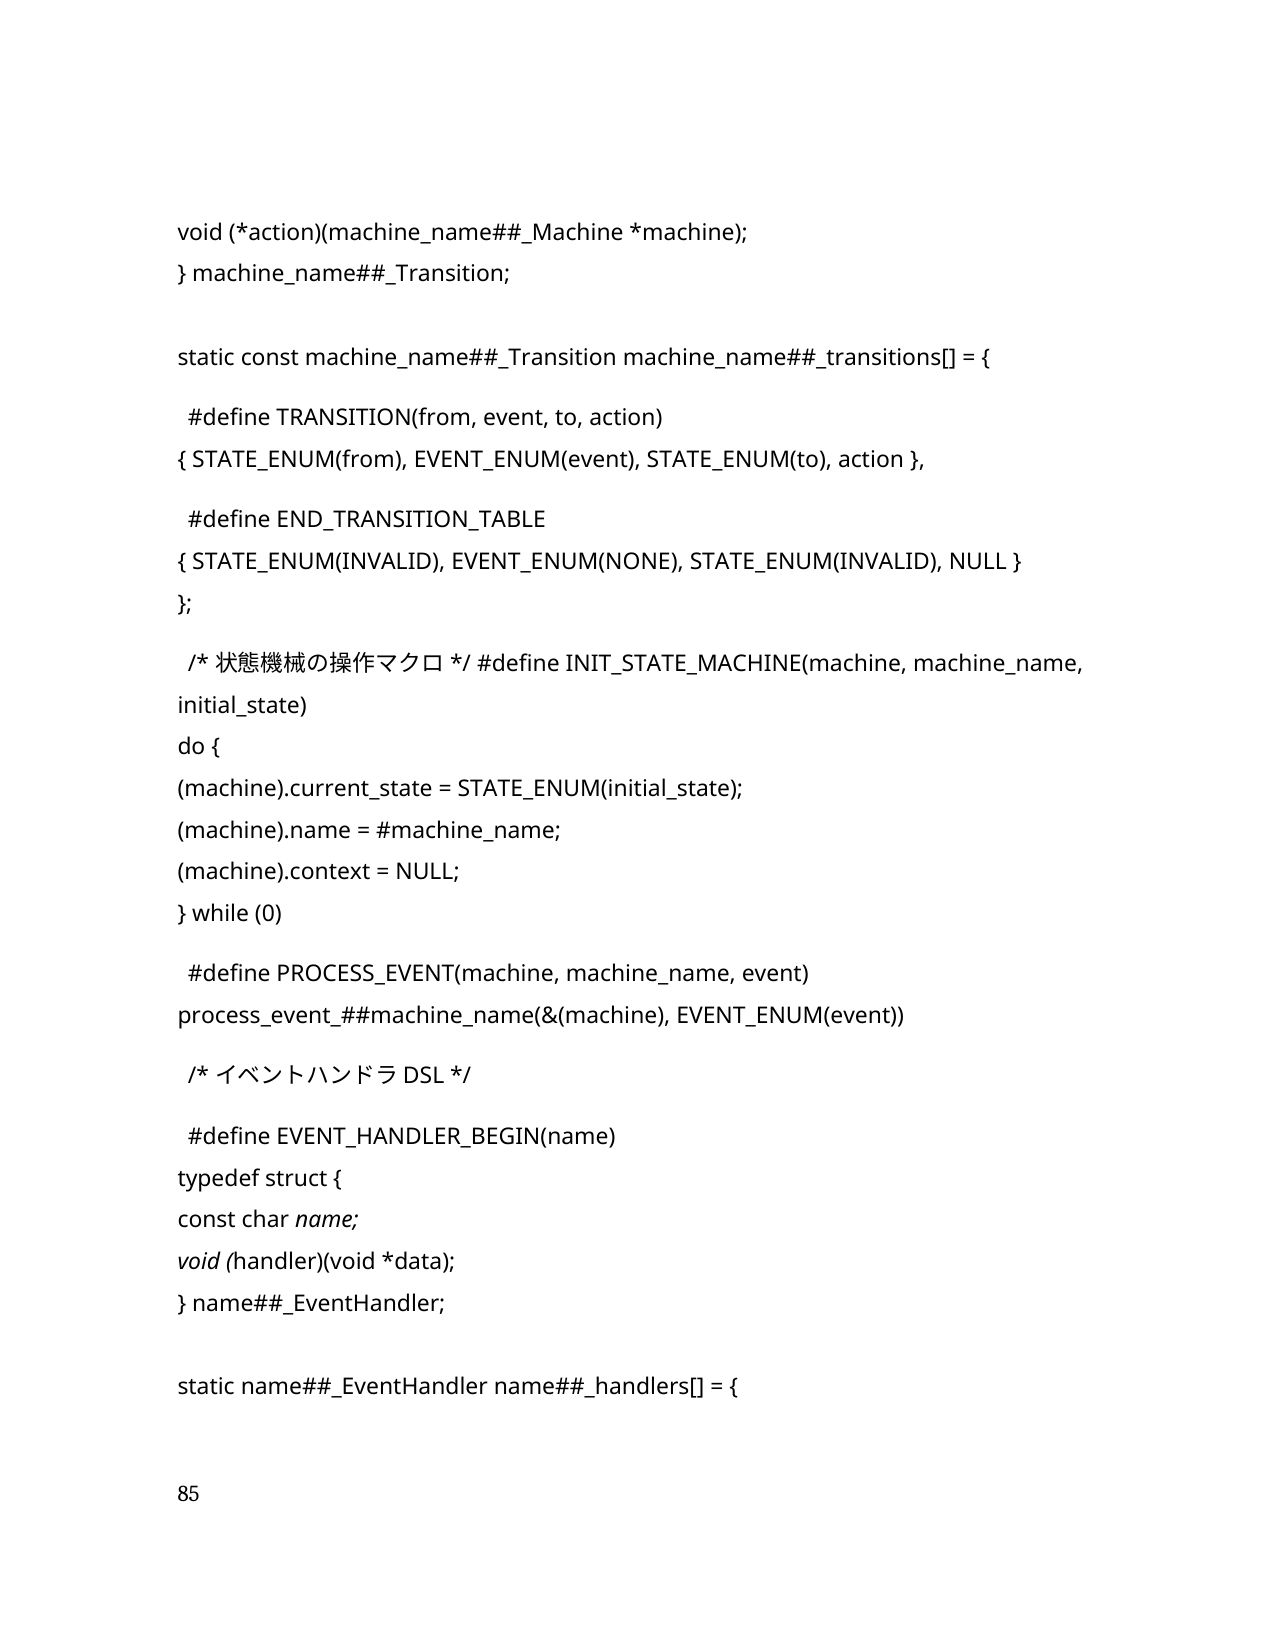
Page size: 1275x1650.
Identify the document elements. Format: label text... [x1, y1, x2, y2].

text /* 状態機械の操作マクロ */ #define INIT_STATE_MACHINE(machine, machine_name, initial_state) do { (machine).current_state = STATE_ENUM(initial_state); (machine).name = #machine_name; (machine).context = NULL; } while (0) [177, 638, 1098, 930]
text #define TRANSITION(from, event, to, action) { STATE_ENUM(from), EVENT_ENUM(event), STATE_ENUM(to), action }, [177, 392, 1098, 476]
text #define PROCESS_EVENT(machine, machine_name, event) process_event_##machine_name(&(machine), EVENT_ENUM(event)) [177, 948, 1098, 1032]
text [177, 207, 1098, 373]
text /* イベントハンドラDSL */ [177, 1051, 1098, 1092]
text #define END_TRANSITION_TABLE { STATE_ENUM(INVALID), EVENT_ENUM(NONE), STATE_ENUM(INVALID), NULL } }; [177, 494, 1098, 619]
text #define EVENT_HANDLER_BEGIN(name) typedef struct { const char name; void (handler)(void *data); } name##_EventHandler; static name##_EventHandler name##_handlers[] = { [177, 1111, 1098, 1403]
